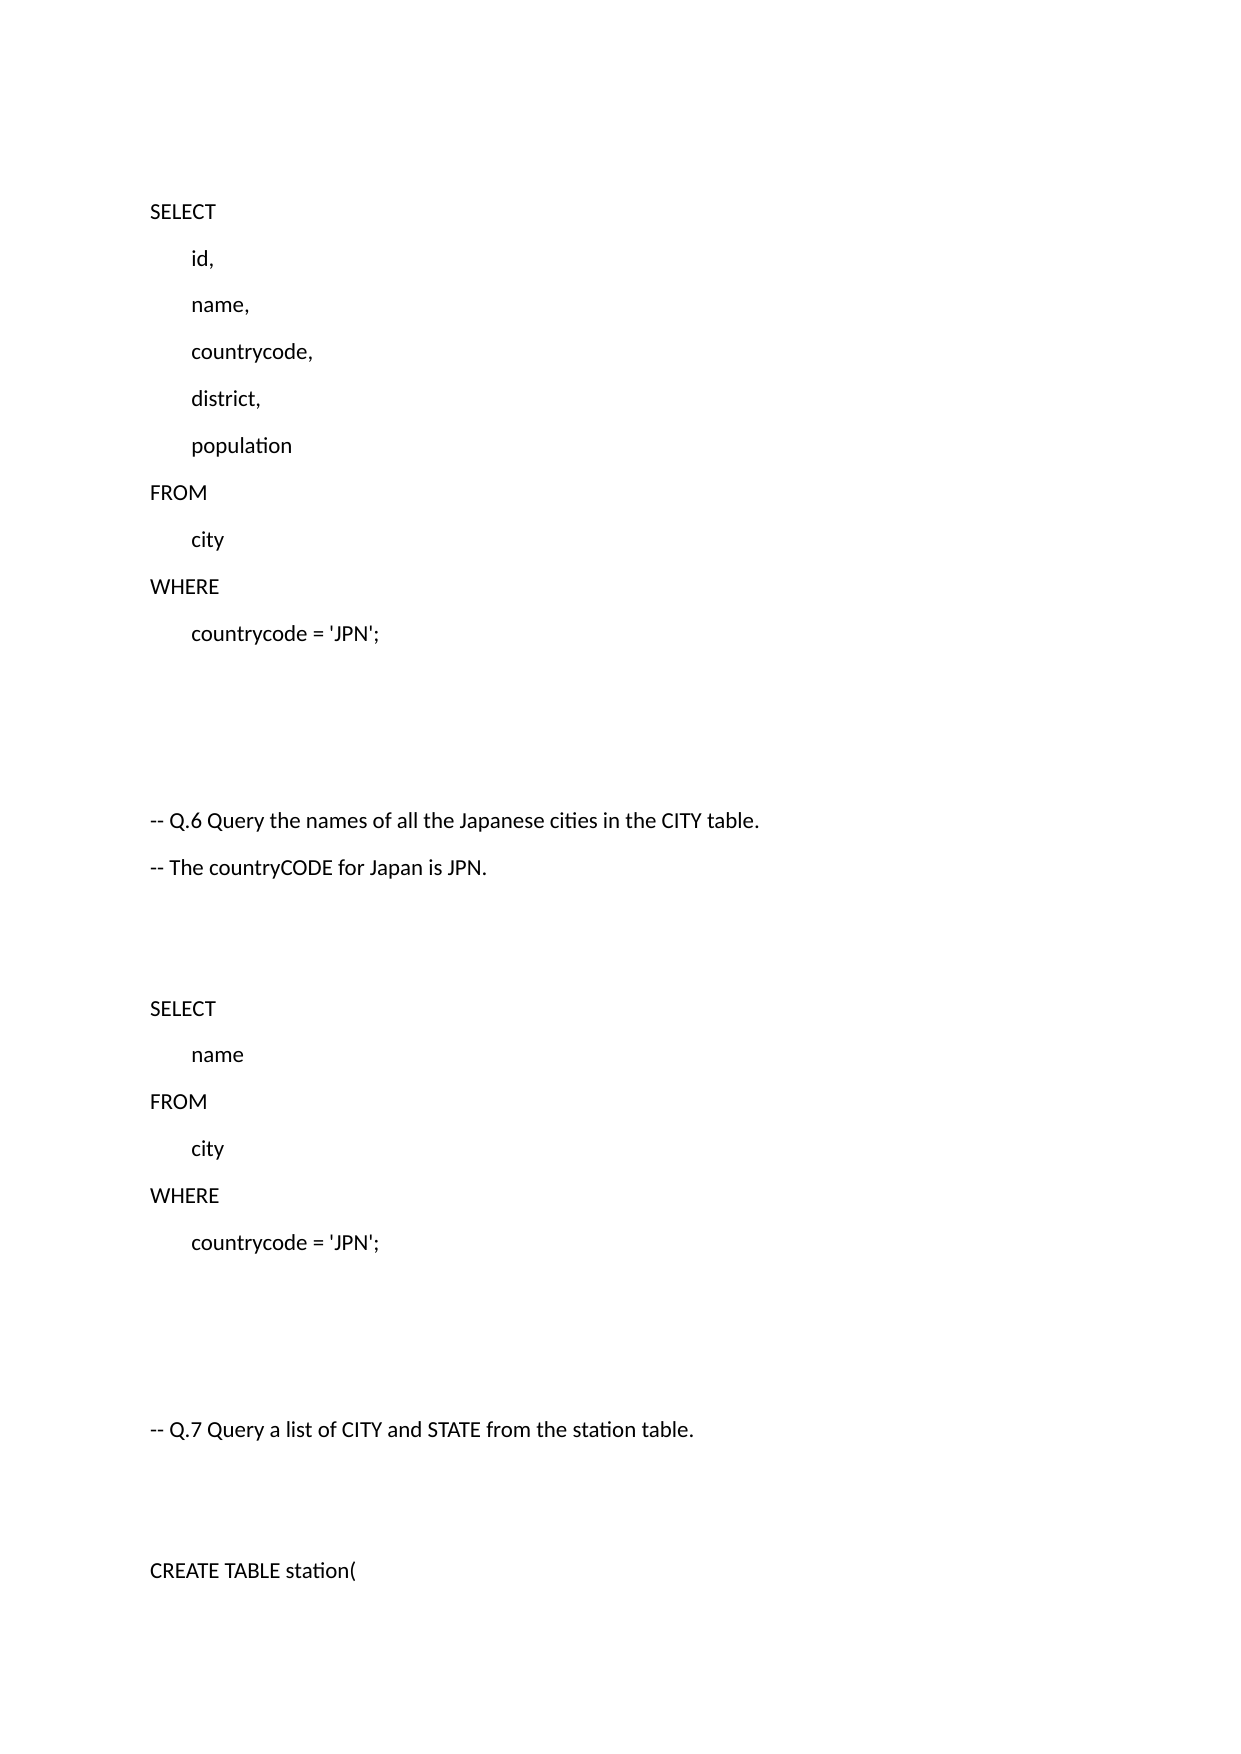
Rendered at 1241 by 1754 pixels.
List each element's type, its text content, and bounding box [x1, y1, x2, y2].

text FROM [150, 1087, 1090, 1116]
text SELECT [150, 197, 1090, 225]
text city [150, 525, 1090, 553]
text SELECT [150, 994, 1090, 1022]
text FROM [150, 478, 1090, 506]
text WHERE [150, 572, 1090, 600]
text name, [150, 291, 1090, 319]
text CREATE TABLE station( [150, 1556, 1090, 1584]
text district, [150, 384, 1090, 412]
text WHERE [150, 1181, 1090, 1209]
text -- Q.6 Query the names of all the Japanese cities in the CITY table. [150, 806, 1090, 834]
text countrycode, [150, 337, 1090, 366]
text name [150, 1041, 1090, 1069]
text population [150, 431, 1090, 459]
text id, [150, 244, 1090, 272]
text countrycode = 'JPN'; [150, 619, 1090, 647]
text city [150, 1134, 1090, 1162]
text countrycode = 'JPN'; [150, 1228, 1090, 1256]
text -- Q.7 Query a list of CITY and STATE from the station table. [150, 1416, 1090, 1444]
text -- The countryCODE for Japan is JPN. [150, 853, 1090, 881]
